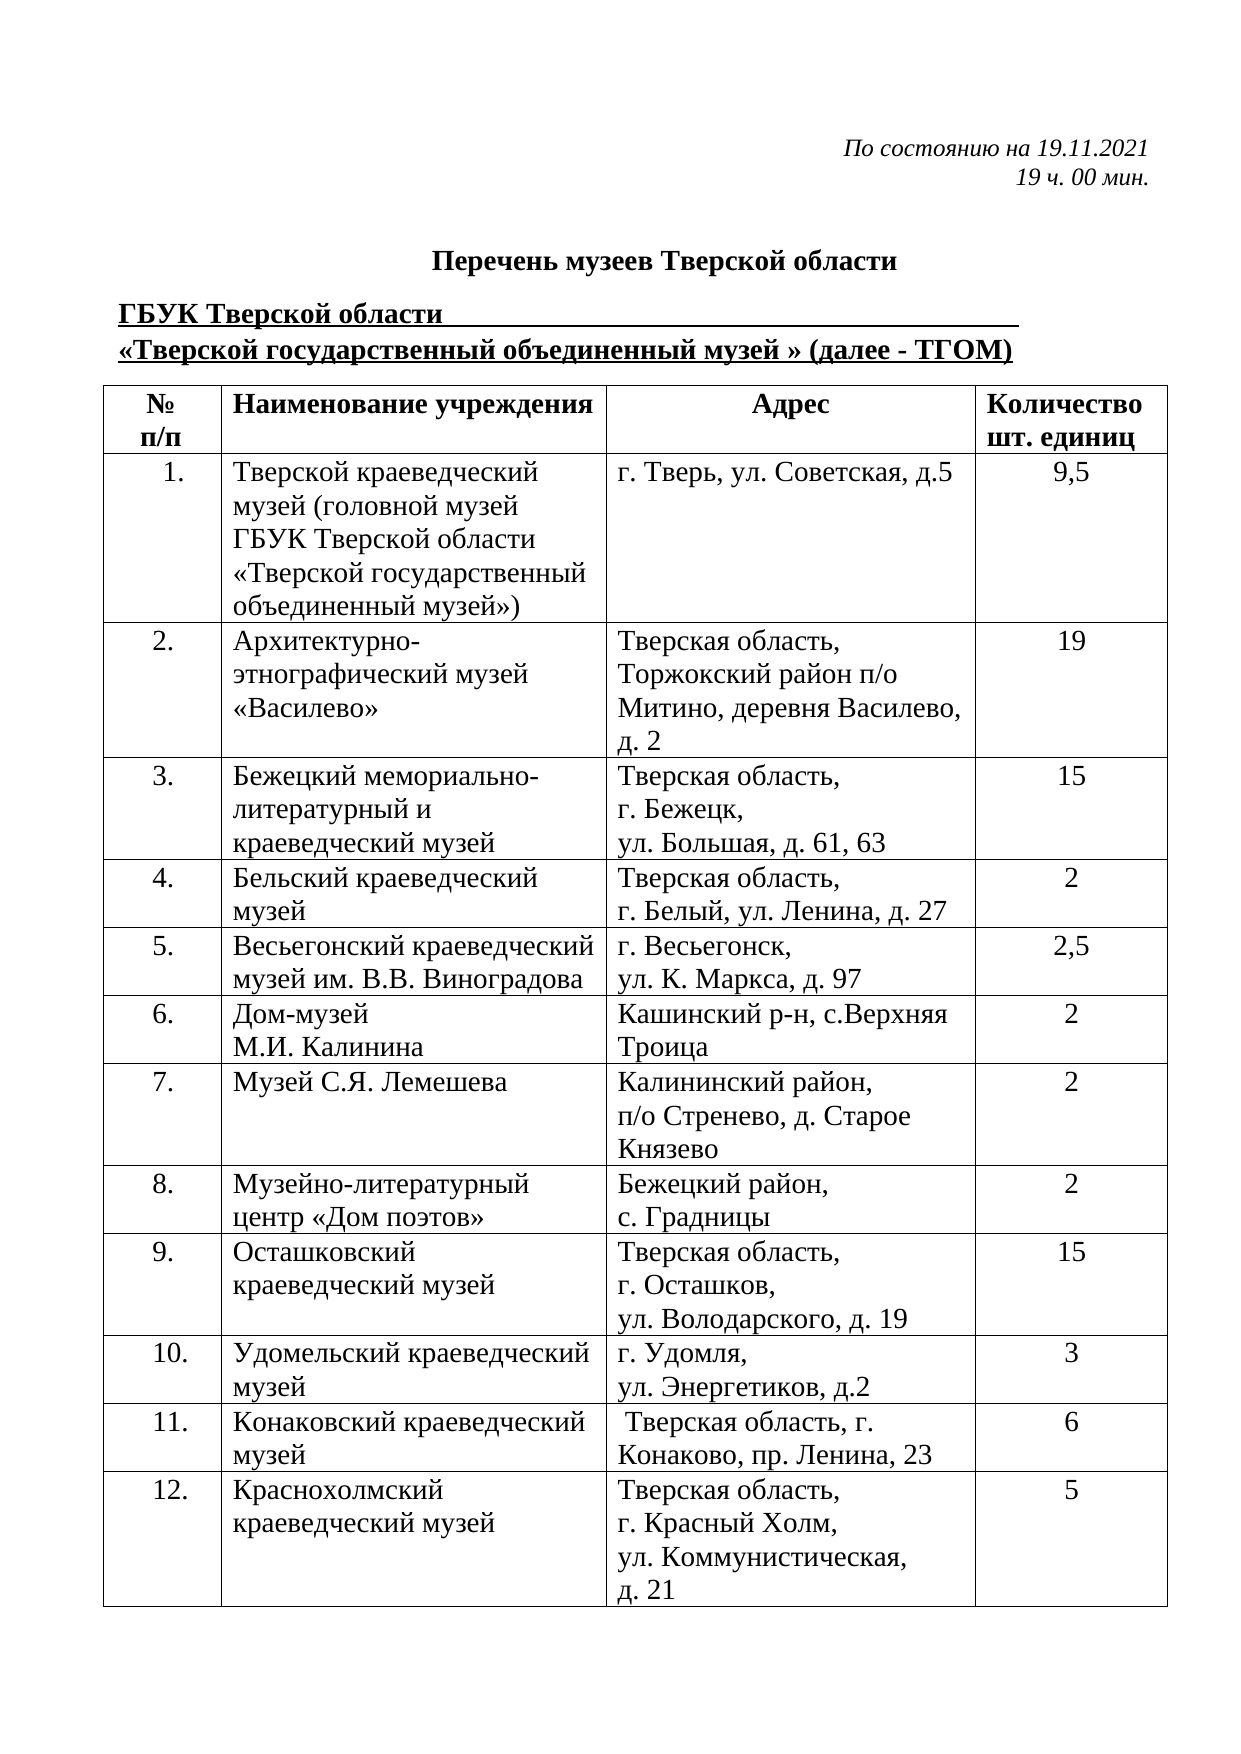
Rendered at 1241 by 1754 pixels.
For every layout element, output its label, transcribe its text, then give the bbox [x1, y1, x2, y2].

table_cell Архитектурно-этнографический музей «Василево» [222, 623, 606, 757]
text 19 ч. 00 мин. [177, 162, 1152, 190]
table_cell [104, 454, 221, 622]
table_cell 19 [976, 623, 1167, 757]
table_cell Тверской краеведческий музей (головной музей ГБУК Тверской области «Тверской государственный объединенный музей») [222, 454, 606, 622]
table_cell Бельский краеведческий музей [222, 860, 606, 927]
table_cell г. Удомля, ул. Энергетиков, д.2 [607, 1336, 975, 1403]
table_cell Конаковский краеведческий музей [222, 1404, 606, 1471]
table_cell Музей С.Я. Лемешева [222, 1064, 606, 1165]
table_cell Бежецкий район, с. Градницы [607, 1166, 975, 1233]
table_cell 9,5 [976, 454, 1167, 622]
table_cell 5 [976, 1472, 1167, 1606]
table_cell [104, 623, 221, 757]
table_cell 15 [976, 758, 1167, 859]
table_cell 2 [976, 1166, 1167, 1233]
table_cell Тверская область, г. Красный Холм, ул. Коммунистическая, д. 21 [607, 1472, 975, 1606]
table_header № п/п [104, 386, 221, 453]
table_cell г. Весьегонск, ул. К. Маркса, д. 97 [607, 928, 975, 995]
table_header Адрес [607, 386, 975, 453]
table_cell [104, 1336, 221, 1403]
table_cell Калининский район, п/о Стренево, д. Старое Князево [607, 1064, 975, 1165]
text ГБУК Тверской области «Тверской государственный объединенный музей » (далее - ТГОМ) [118, 296, 1152, 366]
table_cell Весьегонский краеведческий музей им. В.В. Виноградова [222, 928, 606, 995]
table_cell [104, 1404, 221, 1471]
table_cell Тверская область, г. Бежецк, ул. Большая, д. 61, 63 [607, 758, 975, 859]
table_cell Дом-музей М.И. Калинина [222, 996, 606, 1063]
table_cell Бежецкий мемориально-литературный и краеведческий музей [222, 758, 606, 859]
table_header Наименование учреждения [222, 386, 606, 453]
table_cell [104, 928, 221, 995]
table_cell [104, 860, 221, 927]
table_cell [104, 1064, 221, 1165]
table_cell 2 [976, 996, 1167, 1063]
table_header Количество шт. единиц [976, 386, 1167, 453]
table_cell Краснохолмский краеведческий музей [222, 1472, 606, 1606]
table_cell [104, 1472, 221, 1606]
table_cell [104, 1234, 221, 1334]
table_cell Осташковский краеведческий музей [222, 1234, 606, 1334]
table_cell Кашинский р-н, с.Верхняя Троица [607, 996, 975, 1063]
table_cell 15 [976, 1234, 1167, 1334]
table_cell [104, 996, 221, 1063]
table_cell Музейно-литературный центр «Дом поэтов» [222, 1166, 606, 1233]
table_cell 6 [976, 1404, 1167, 1471]
table_cell Тверская область, Торжокский район п/о Митино, деревня Василево, д. 2 [607, 623, 975, 757]
table_cell г. Тверь, ул. Советская, д.5 [607, 454, 975, 622]
text Перечень музеев Тверской области [177, 243, 1152, 277]
table_cell [104, 758, 221, 859]
table_cell 2 [976, 860, 1167, 927]
table_cell Удомельский краеведческий музей [222, 1336, 606, 1403]
table_cell Тверская область, г. Конаково, пр. Ленина, 23 [607, 1404, 975, 1471]
text По состоянию на 19.11.2021 [177, 133, 1152, 162]
table_cell 2,5 [976, 928, 1167, 995]
table_cell 3 [976, 1336, 1167, 1403]
table_cell Тверская область, г. Белый, ул. Ленина, д. 27 [607, 860, 975, 927]
table_cell [104, 1166, 221, 1233]
table_cell Тверская область, г. Осташков, ул. Володарского, д. 19 [607, 1234, 975, 1334]
table_cell 2 [976, 1064, 1167, 1165]
